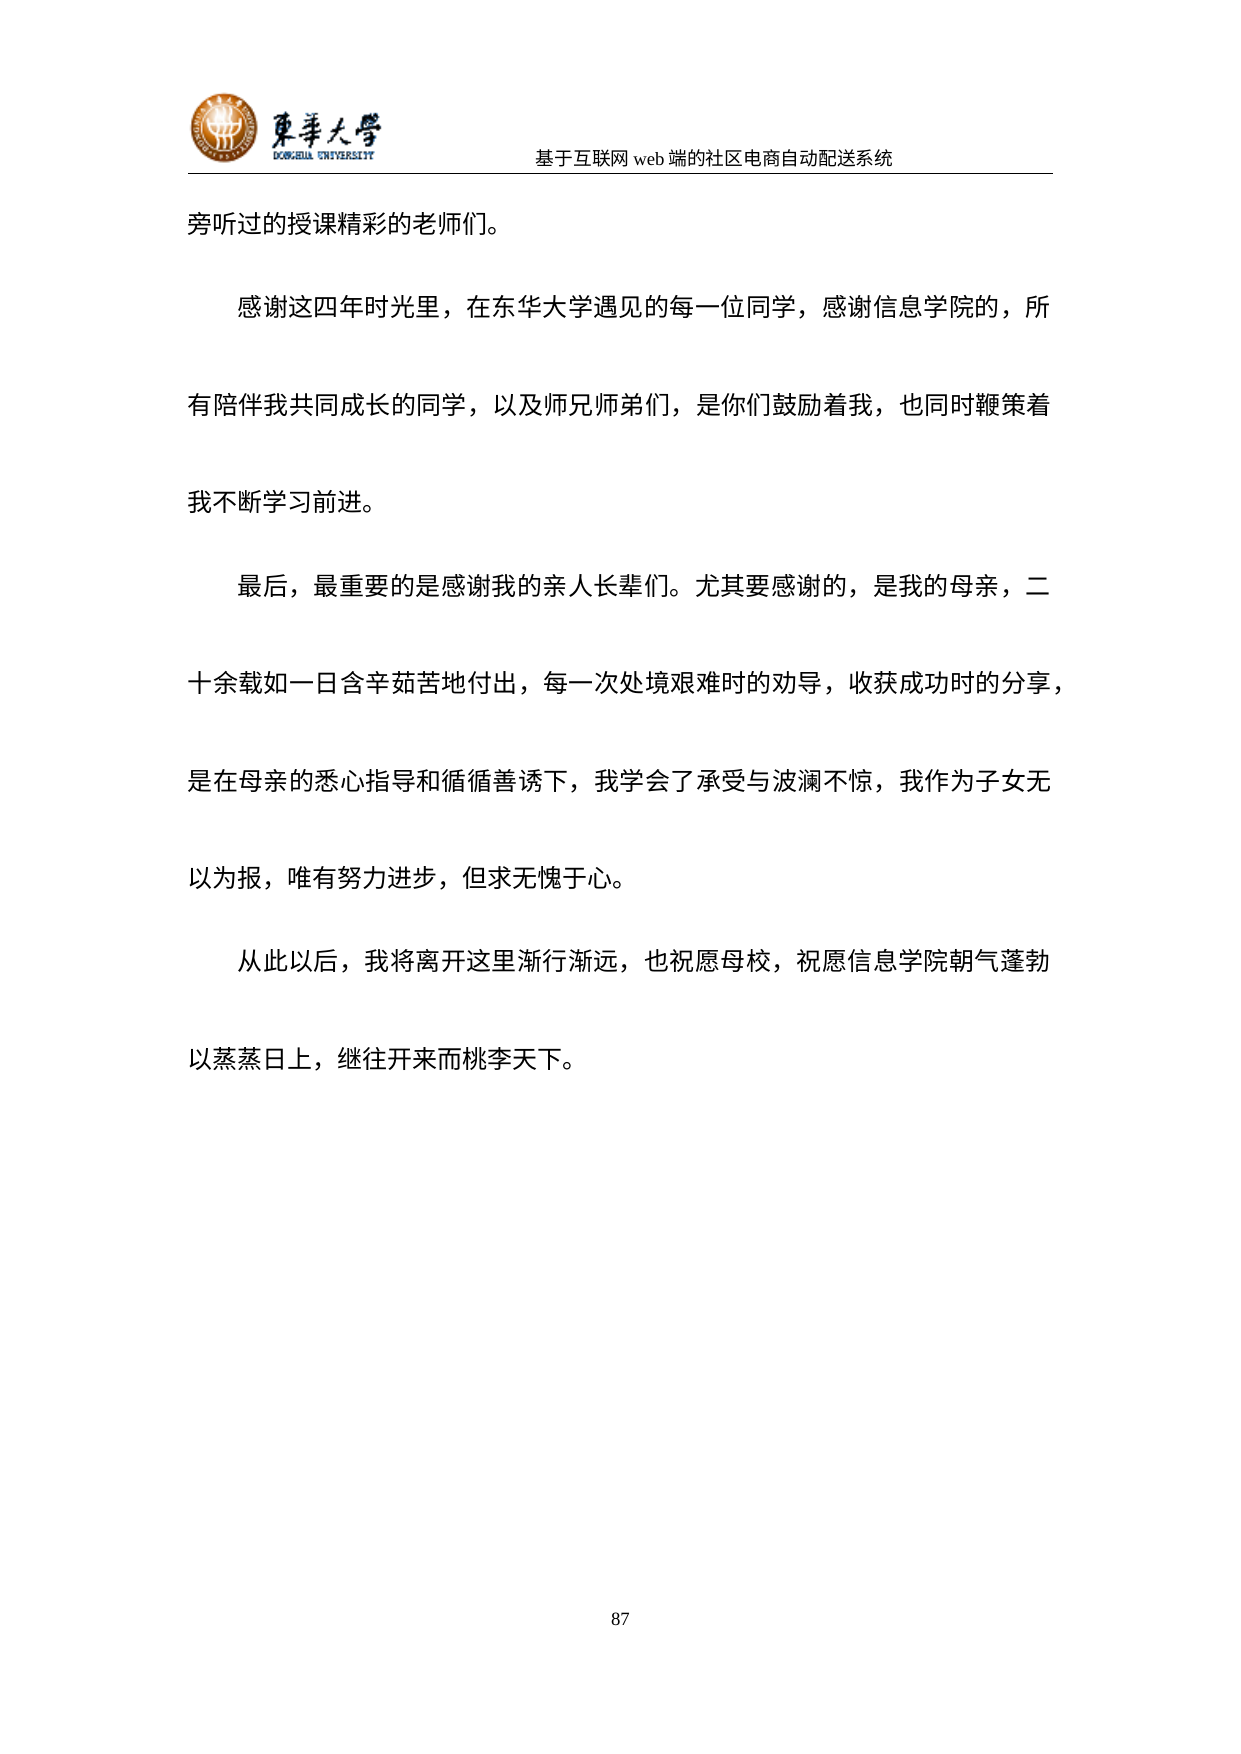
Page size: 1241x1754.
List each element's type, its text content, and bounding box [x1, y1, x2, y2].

picture [187, 88, 386, 166]
text 最后，最重要的是感谢我的亲人长辈们。尤其要感谢的，是我的母亲，二十余载如一日含辛茹苦地付出，每一次处境艰难时的劝导，收获成功时的分享，是在母亲的悉心指导和循循善诱下，我学会了承受与波澜不惊，我作为子女无以为报，唯有努力进步，但求无愧于心。 [187, 552, 1053, 909]
text 感谢这四年时光里，在东华大学遇见的每一位同学，感谢信息学院的，所有陪伴我共同成长的同学，以及师兄师弟们，是你们鼓励着我，也同时鞭策着我不断学习前进。 [187, 273, 1053, 533]
text 从此以后，我将离开这里渐行渐远，也祝愿母校，祝愿信息学院朝气蓬勃以蒸蒸日上，继往开来而桃李天下。 [187, 927, 1053, 1090]
